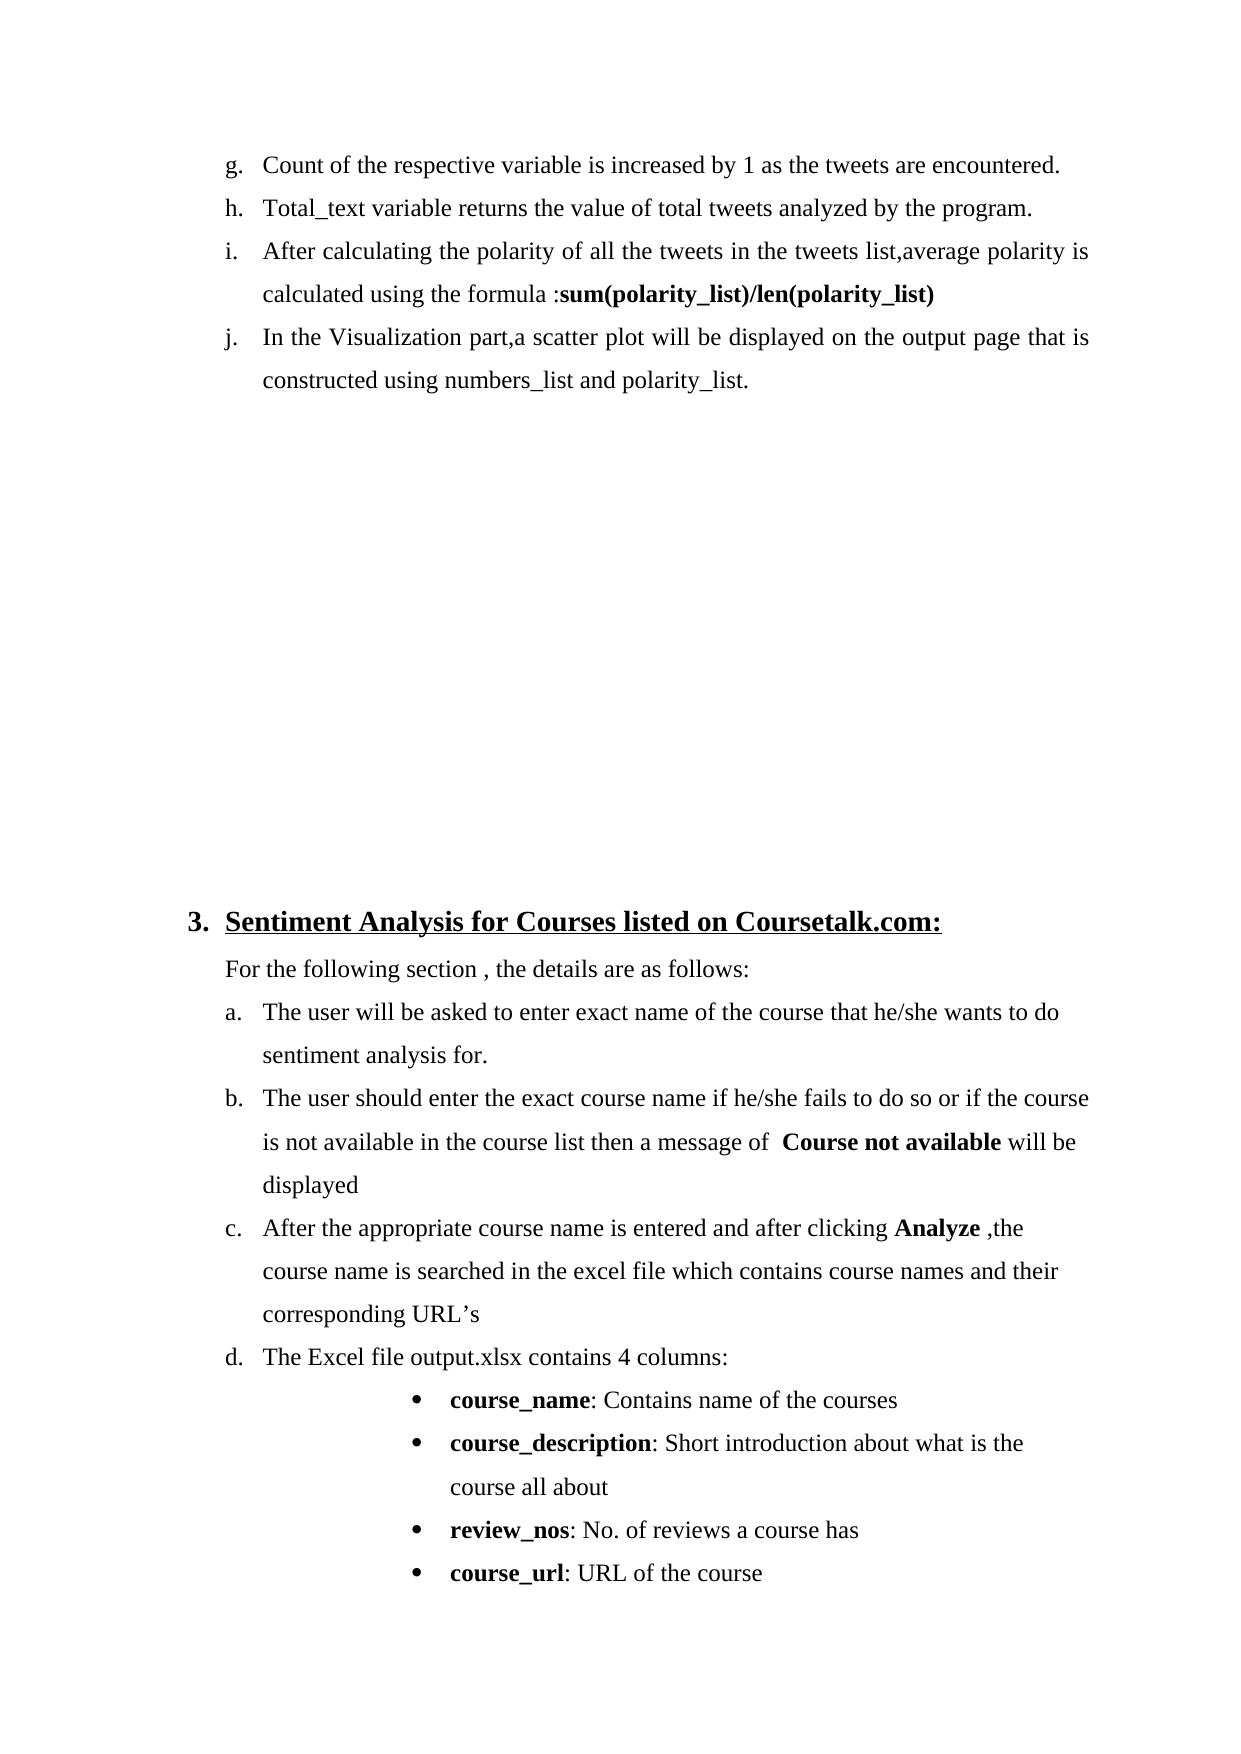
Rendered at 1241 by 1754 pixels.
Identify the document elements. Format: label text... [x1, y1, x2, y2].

list The Excel file output.xlsx contains 4 columns: [225, 1342, 1090, 1371]
list Count of the respective variable is increased by 1 as the tweets are encountered. [225, 150, 1090, 179]
list The user should enter the exact course name if he/she fails to do so or if the course is not available in the course list then a message of Course not available will be displayed [225, 1083, 1090, 1198]
list course_url: URL of the course [412, 1558, 1090, 1587]
list After calculating the polarity of all the tweets in the tweets list,average polarity is calculated using the formula :sum(polarity_list)/len(polarity_list) [225, 236, 1090, 308]
list The user will be asked to enter exact name of the course that he/she wants to do sentiment analysis for. [225, 997, 1090, 1069]
list After the appropriate course name is entered and after clicking Analyze ,the course name is searched in the excel file which contains course names and their corresponding URL’s [225, 1213, 1090, 1328]
list review_nos: No. of reviews a course has [412, 1515, 1090, 1543]
list course_name: Contains name of the courses [412, 1385, 1090, 1414]
list course_description: Short introduction about what is the course all about [412, 1428, 1090, 1500]
list In the Visualization part,a scatter plot will be displayed on the output page that is constructed using numbers_list and polarity_list. [225, 322, 1090, 394]
list Sentiment Analysis for Courses listed on Coursetalk.com: [187, 904, 1090, 937]
list For the following section , the details are as follows: [225, 954, 1090, 983]
list Total_text variable returns the value of total tweets analyzed by the program. [225, 193, 1090, 222]
